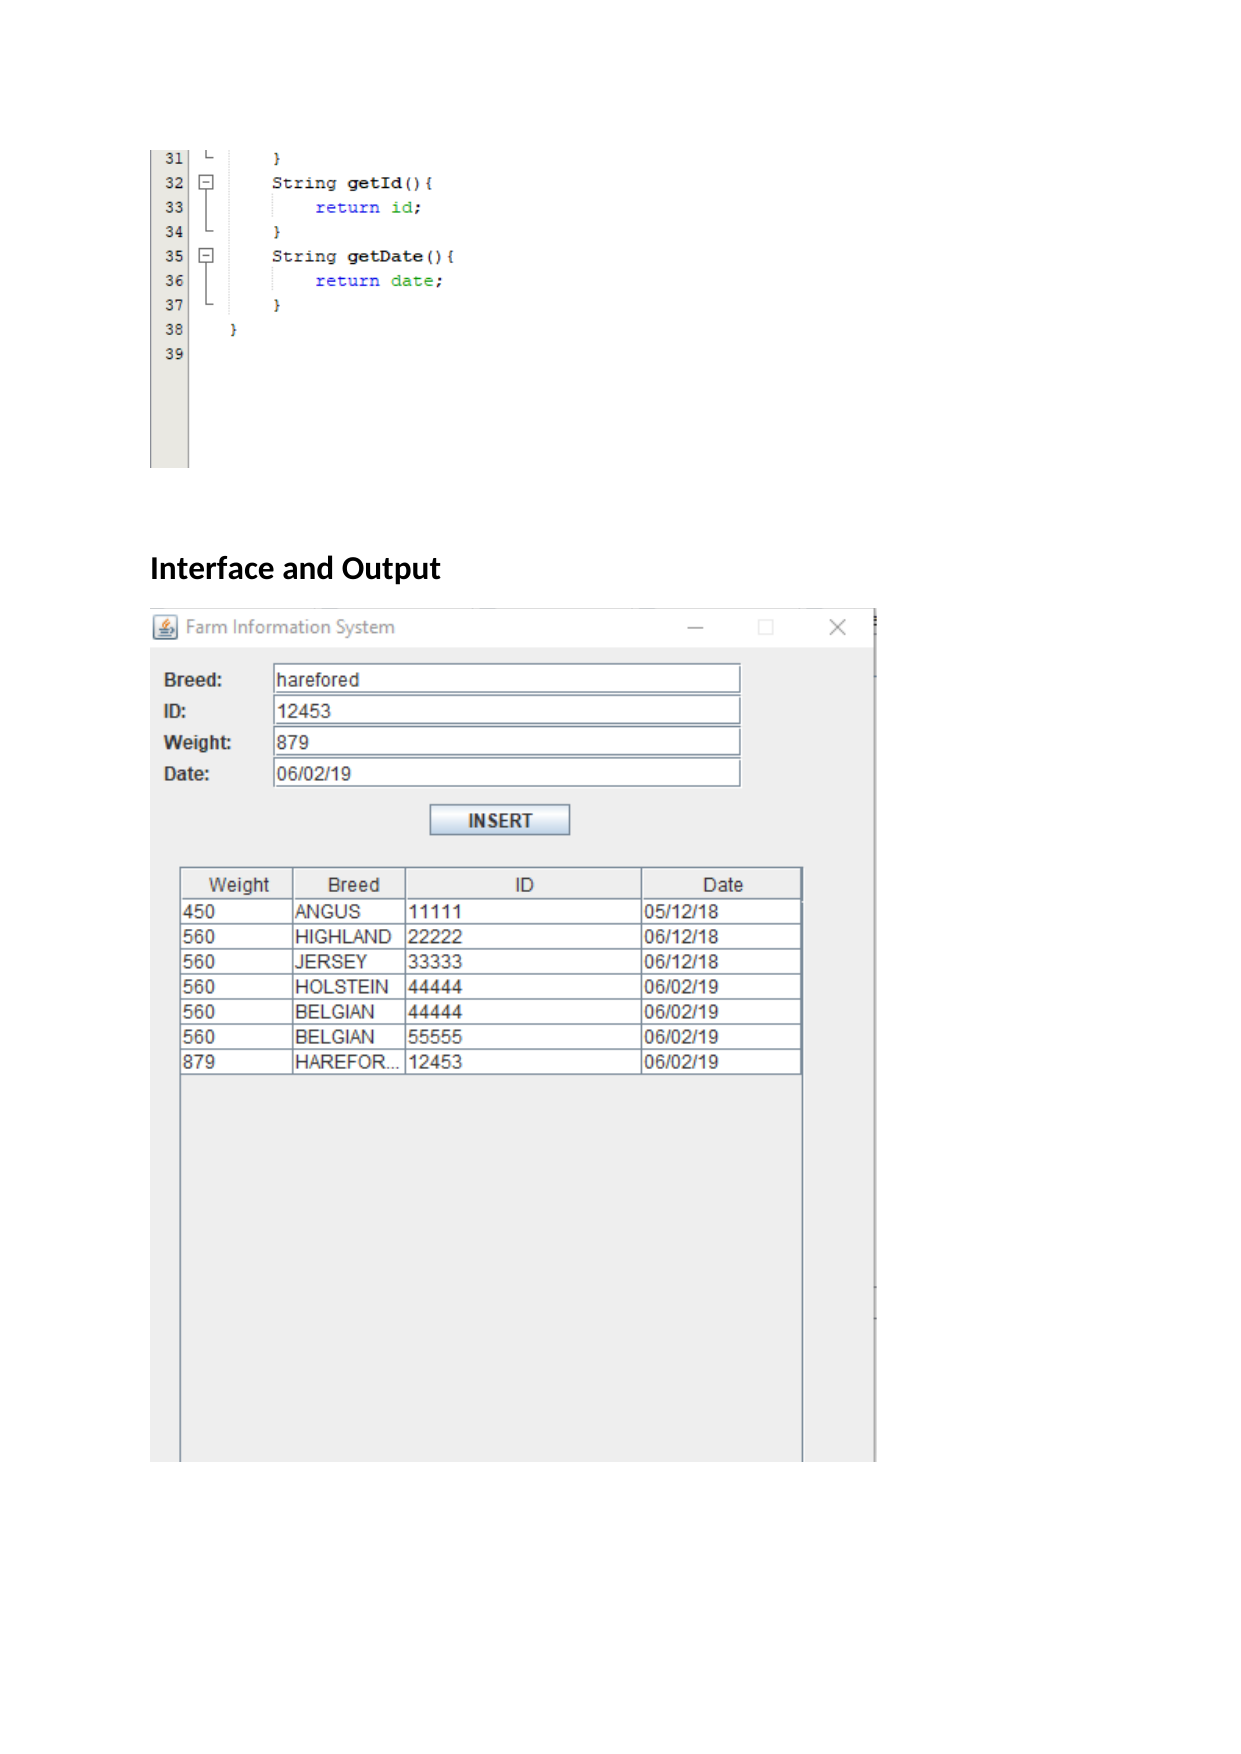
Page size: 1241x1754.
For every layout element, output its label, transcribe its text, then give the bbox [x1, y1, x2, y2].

text Interface and Output [150, 547, 1090, 588]
picture [150, 608, 877, 1462]
picture [150, 150, 1091, 468]
